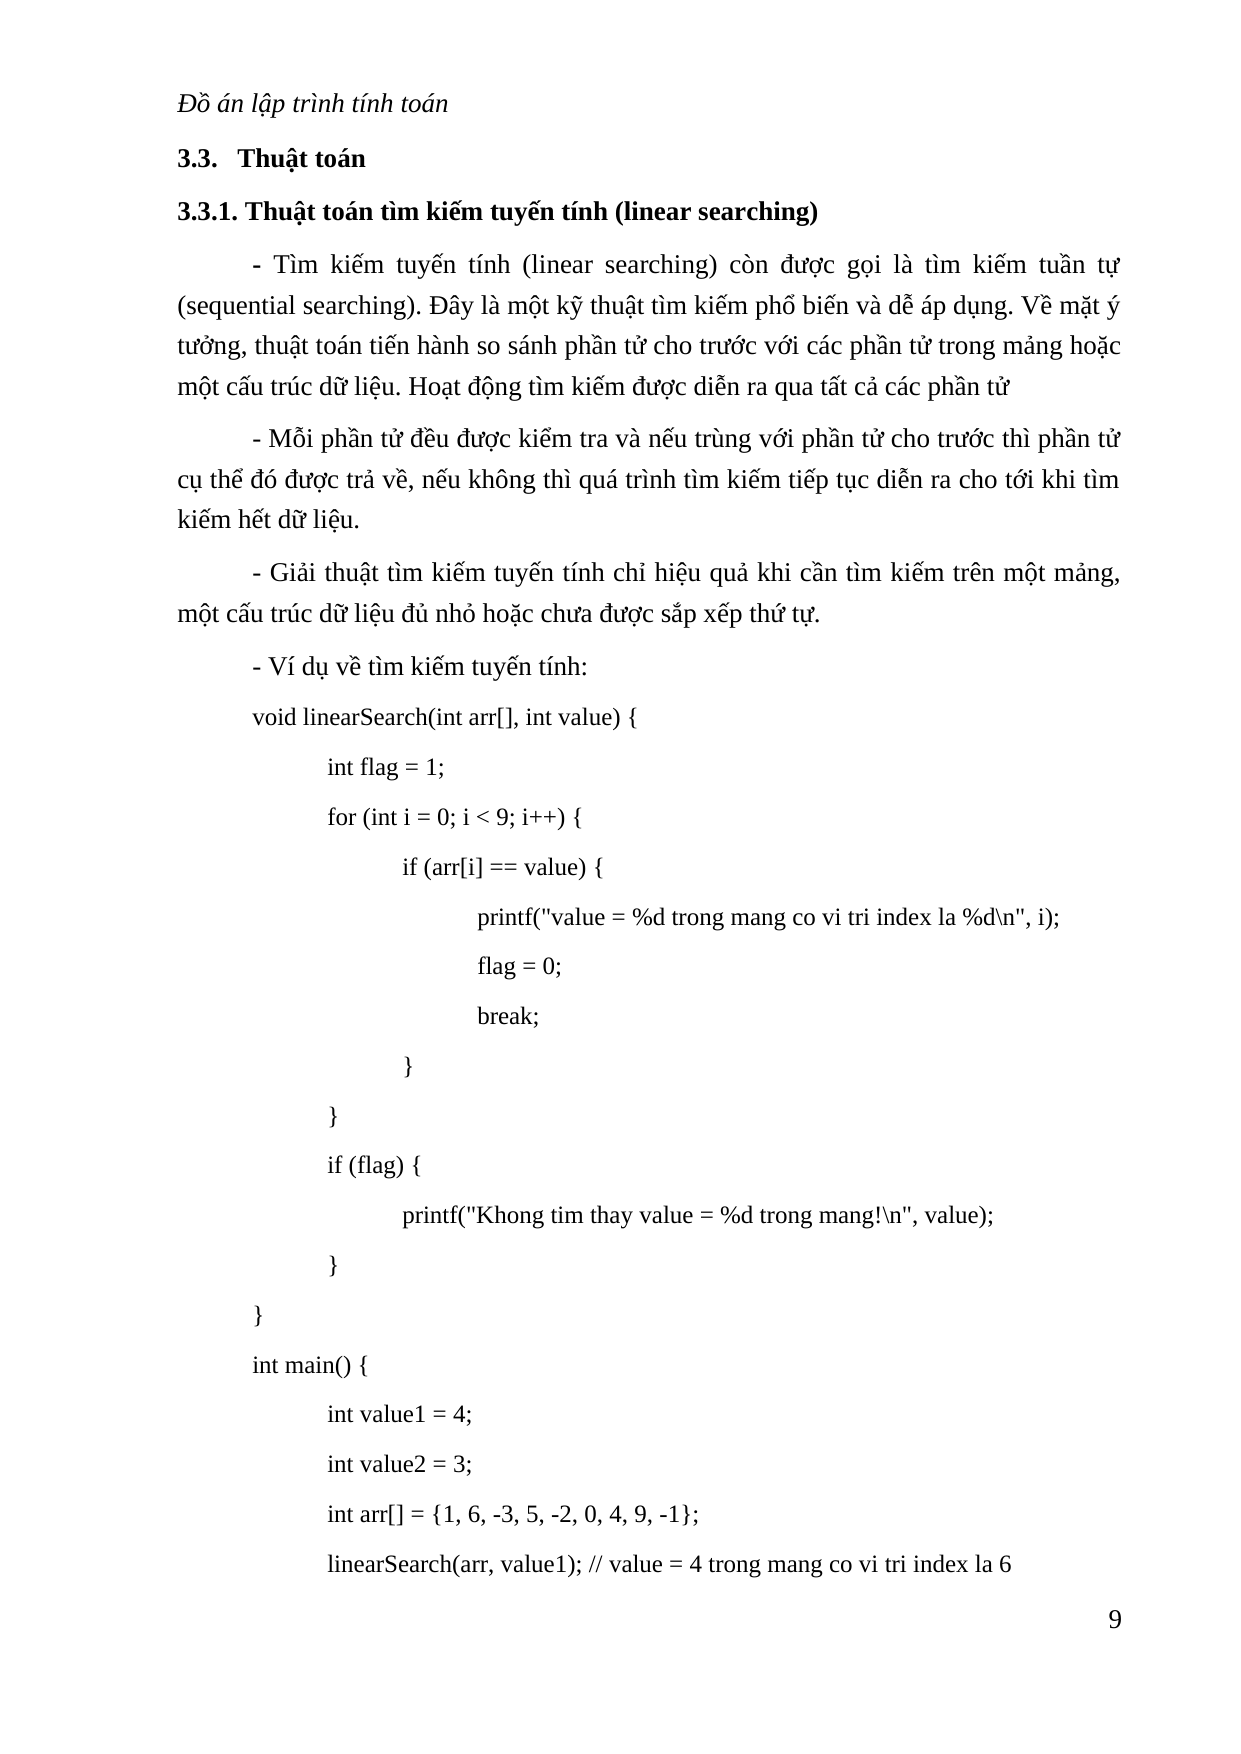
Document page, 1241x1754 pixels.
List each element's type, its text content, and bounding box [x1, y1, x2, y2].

text int value1 = 4; [252, 1399, 1122, 1428]
text printf("value = %d trong mang co vi tri index la %d\n", i); [252, 902, 1122, 930]
text printf("Khong tim thay value = %d trong mang!\n", value); [252, 1200, 1122, 1229]
text } [252, 1101, 1122, 1129]
text } [252, 1250, 1122, 1279]
text - Giải thuật tìm kiếm tuyến tính chỉ hiệu quả khi cần tìm kiếm trên một mảng, một cấu trúc dữ liệu đủ nhỏ hoặc chưa được sắp xếp thứ tự. [177, 556, 1122, 628]
text void linearSearch(int arr[], int value) { [252, 702, 1122, 731]
text - Tìm kiếm tuyến tính (linear searching) còn được gọi là tìm kiếm tuần tự (sequential searching). Đây là một kỹ thuật tìm kiếm phổ biến và dễ áp dụng. Về mặt ý tưởng, thuật toán tiến hành so sánh phần tử cho trước với các phần tử trong mảng hoặc một cấu trúc dữ liệu. Hoạt động tìm kiếm được diễn ra qua tất cả các phần tử [177, 248, 1122, 401]
subtitle Thuật toán [177, 142, 1122, 174]
text - Mỗi phần tử đều được kiểm tra và nếu trùng với phần tử cho trước thì phần tử cụ thể đó được trả về, nếu không thì quá trình tìm kiếm tiếp tục diễn ra cho tới khi tìm kiếm hết dữ liệu. [177, 422, 1122, 534]
text int flag = 1; [252, 752, 1122, 781]
text int main() { [252, 1350, 1122, 1378]
text 3.3.1. Thuật toán tìm kiếm tuyến tính (linear searching) [177, 195, 1122, 227]
text if (flag) { [252, 1151, 1122, 1179]
text linearSearch(arr, value1); // value = 4 trong mang co vi tri index la 6 [252, 1549, 1122, 1578]
text if (arr[i] == value) { [252, 852, 1122, 881]
text int arr[] = {1, 6, -3, 5, -2, 0, 4, 9, -1}; [252, 1499, 1122, 1528]
text } [252, 1051, 1122, 1080]
text } [252, 1300, 1122, 1329]
text for (int i = 0; i < 9; i++) { [252, 802, 1122, 831]
text flag = 0; [252, 951, 1122, 980]
text - Ví dụ về tìm kiếm tuyến tính: [177, 649, 1122, 681]
text break; [252, 1001, 1122, 1030]
text int value2 = 3; [252, 1449, 1122, 1478]
